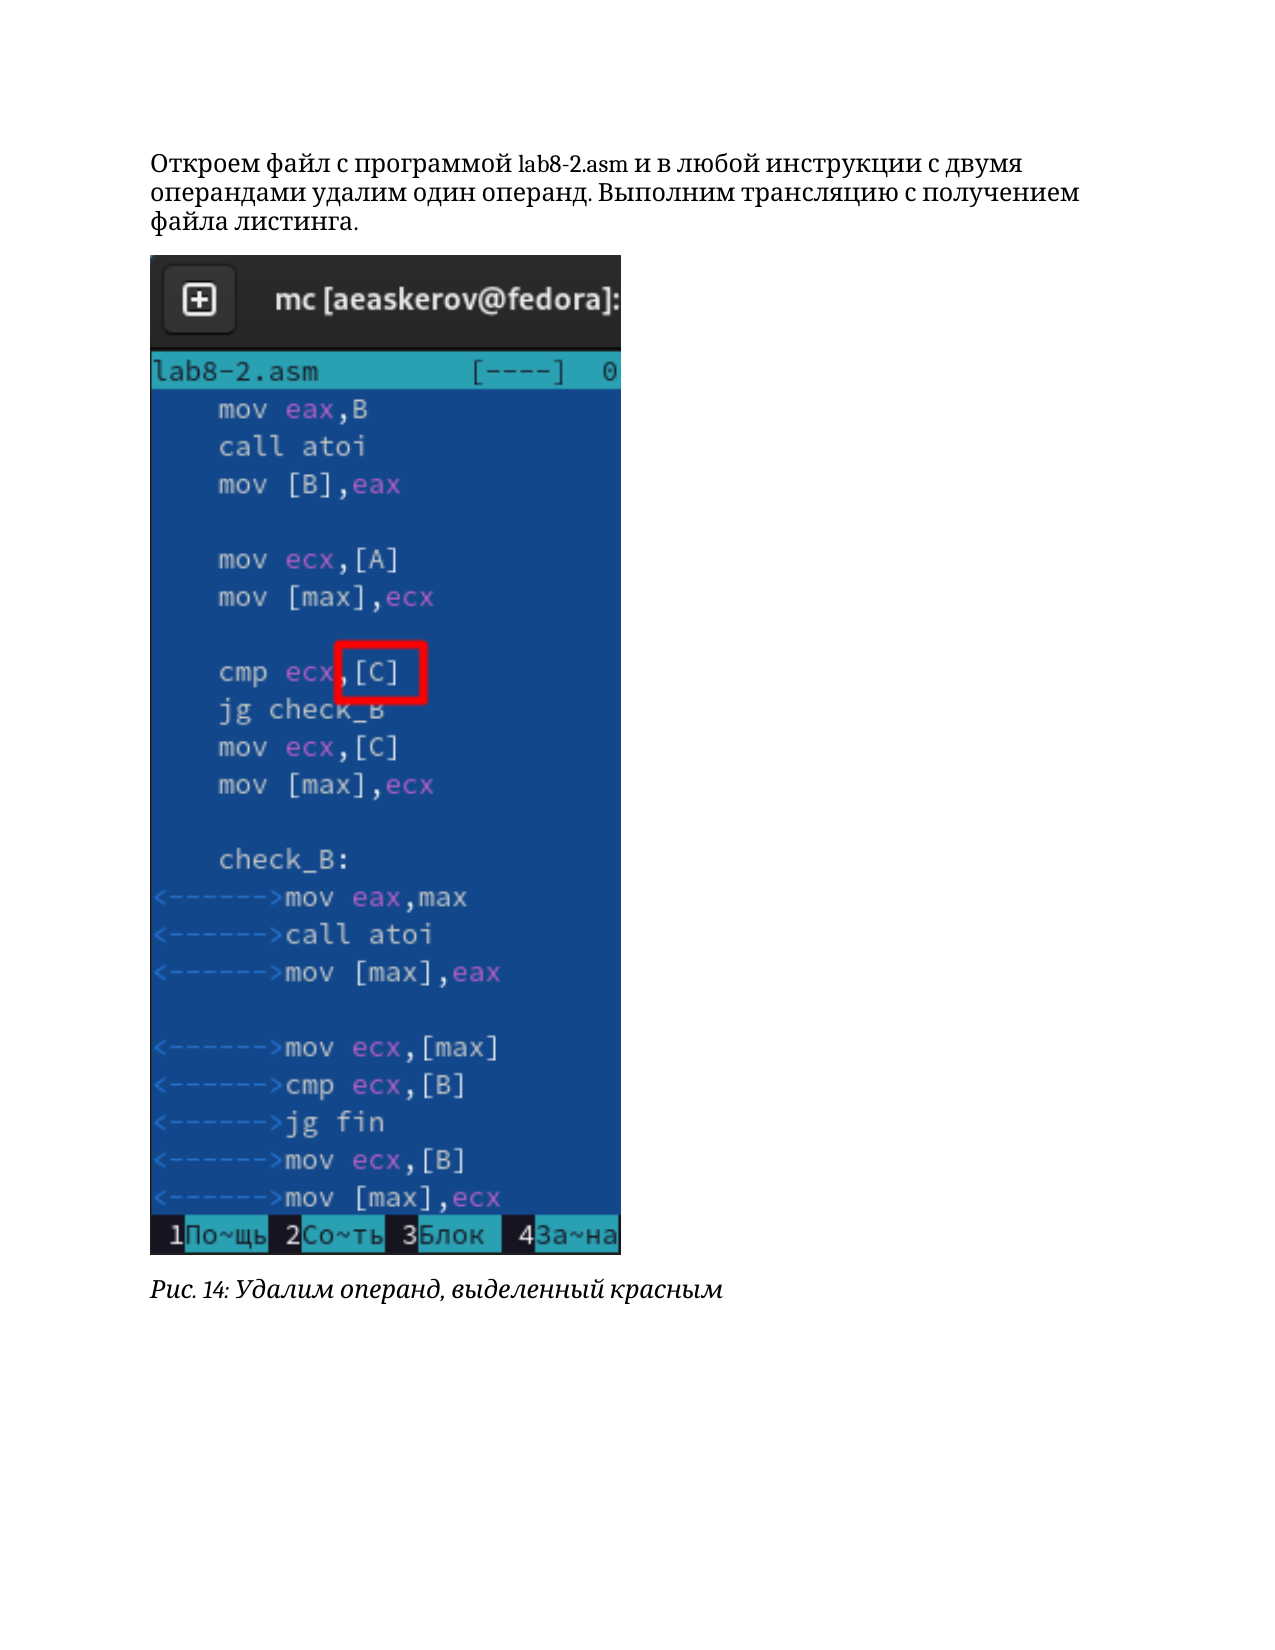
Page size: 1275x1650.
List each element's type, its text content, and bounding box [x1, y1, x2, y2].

picture [150, 255, 621, 1255]
text Рис. 14: Удалим операнд, выделенный красным [150, 1276, 1125, 1304]
text Откроем файл с программой lab8-2.asm и в любой инструкции с двумя операндами удалим один операнд. Выполним трансляцию с получением файла листинга. [150, 150, 1125, 236]
